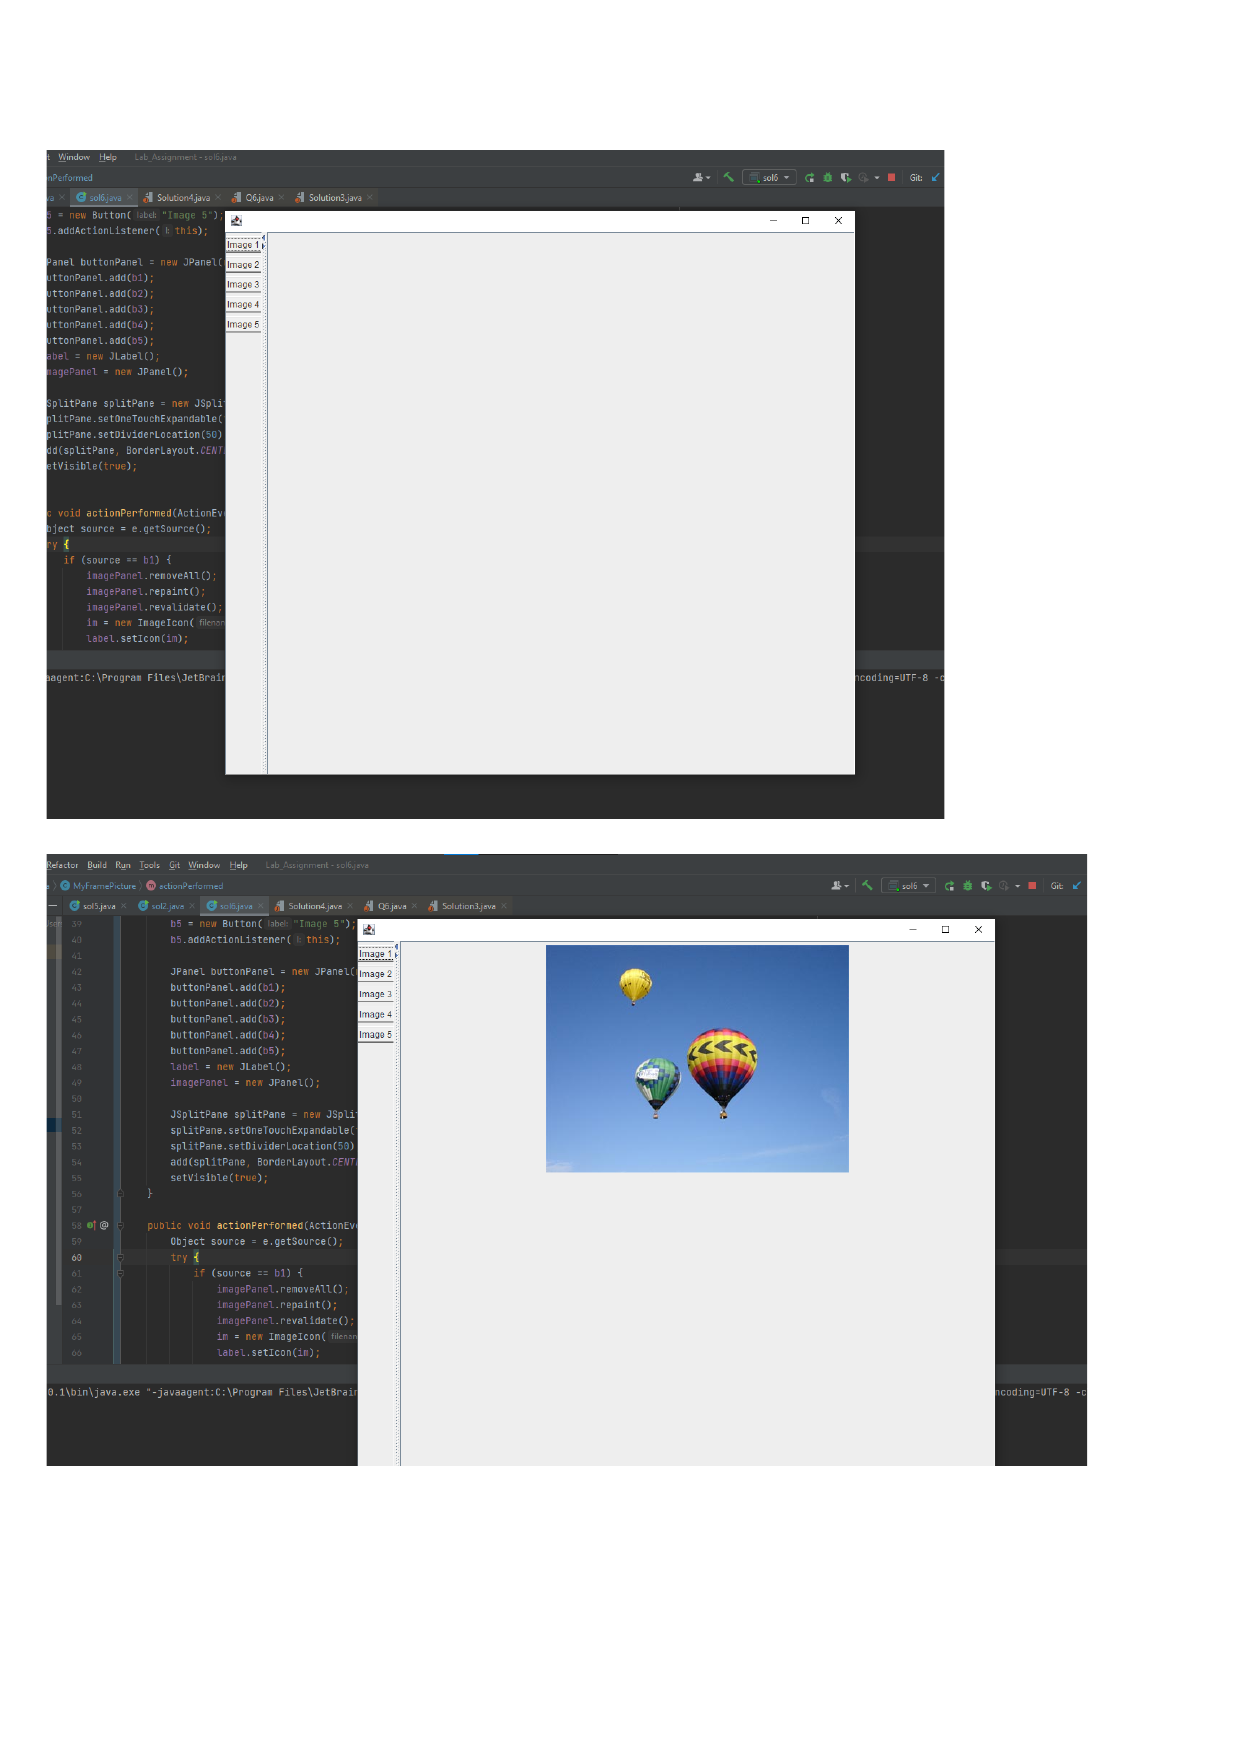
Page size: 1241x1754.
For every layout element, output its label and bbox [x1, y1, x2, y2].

picture [46, 854, 1088, 1466]
picture [46, 150, 945, 819]
